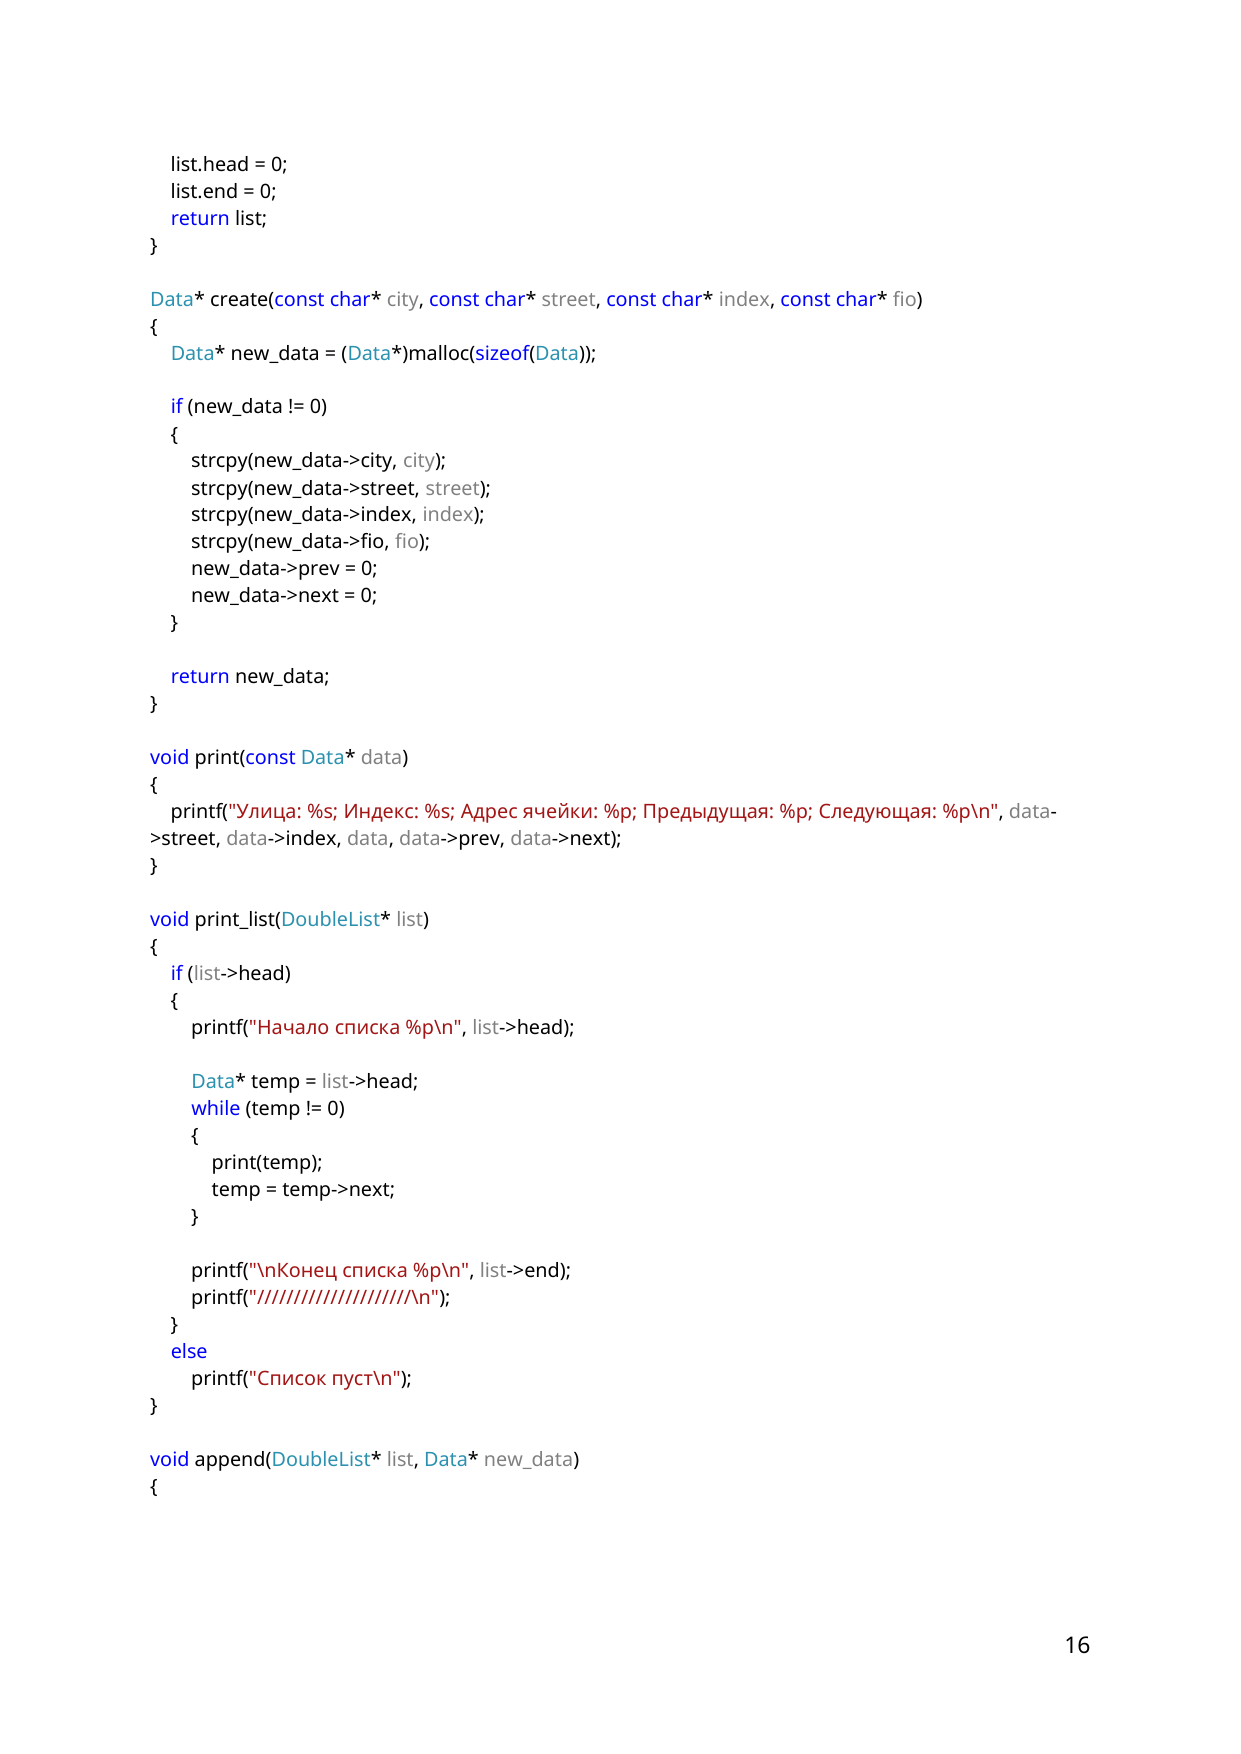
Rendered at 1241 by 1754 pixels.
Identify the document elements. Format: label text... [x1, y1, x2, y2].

text { [150, 986, 1090, 1013]
text } [150, 851, 1090, 878]
text Data* new_data = (Data*)malloc(sizeof(Data)); [150, 339, 1090, 366]
text return new_data; [150, 663, 1090, 689]
text { [150, 312, 1090, 339]
text } [150, 689, 1090, 717]
text void print_list(DoubleList* list) [150, 905, 1090, 932]
text list.head = 0; [150, 150, 1090, 177]
text { [150, 771, 1090, 797]
text printf("Улица: %s; Индекс: %s; Адрес ячейки: %p; Предыдущая: %p; Следующая: %p\n", data->street, data->index, data, data->prev, data->next); [150, 797, 1090, 851]
text } [150, 231, 1090, 258]
text new_data->prev = 0; [150, 555, 1090, 582]
text printf("Начало списка %p\n", list->head); [150, 1013, 1090, 1040]
text strcpy(new_data->city, city); [150, 447, 1090, 474]
text strcpy(new_data->street, street); [150, 474, 1090, 501]
text if (new_data != 0) [150, 393, 1090, 420]
text void print(const Data* data) [150, 743, 1090, 771]
text { [150, 932, 1090, 959]
text while (temp != 0) [150, 1094, 1090, 1121]
text if (list->head) [150, 959, 1090, 986]
text printf("\nКонец списка %p\n", list->end); [150, 1256, 1090, 1283]
text Data* temp = list->head; [150, 1067, 1090, 1094]
text { [150, 1472, 1090, 1499]
text } [150, 1391, 1090, 1418]
text new_data->next = 0; [150, 582, 1090, 609]
text Data* create(const char* city, const char* street, const char* index, const char* fio) [150, 285, 1090, 312]
text else [150, 1337, 1090, 1364]
text } [150, 1310, 1090, 1337]
text printf("Список пуст\n"); [150, 1364, 1090, 1391]
text } [150, 609, 1090, 636]
text temp = temp->next; [150, 1175, 1090, 1202]
text print(temp); [150, 1148, 1090, 1175]
text printf("/////////////////////\n"); [150, 1283, 1090, 1310]
text list.end = 0; [150, 177, 1090, 204]
text strcpy(new_data->index, index); [150, 501, 1090, 528]
text { [150, 420, 1090, 447]
text return list; [150, 204, 1090, 231]
text strcpy(new_data->fio, fio); [150, 528, 1090, 555]
text } [150, 1202, 1090, 1229]
text { [150, 1121, 1090, 1148]
text void append(DoubleList* list, Data* new_data) [150, 1445, 1090, 1472]
